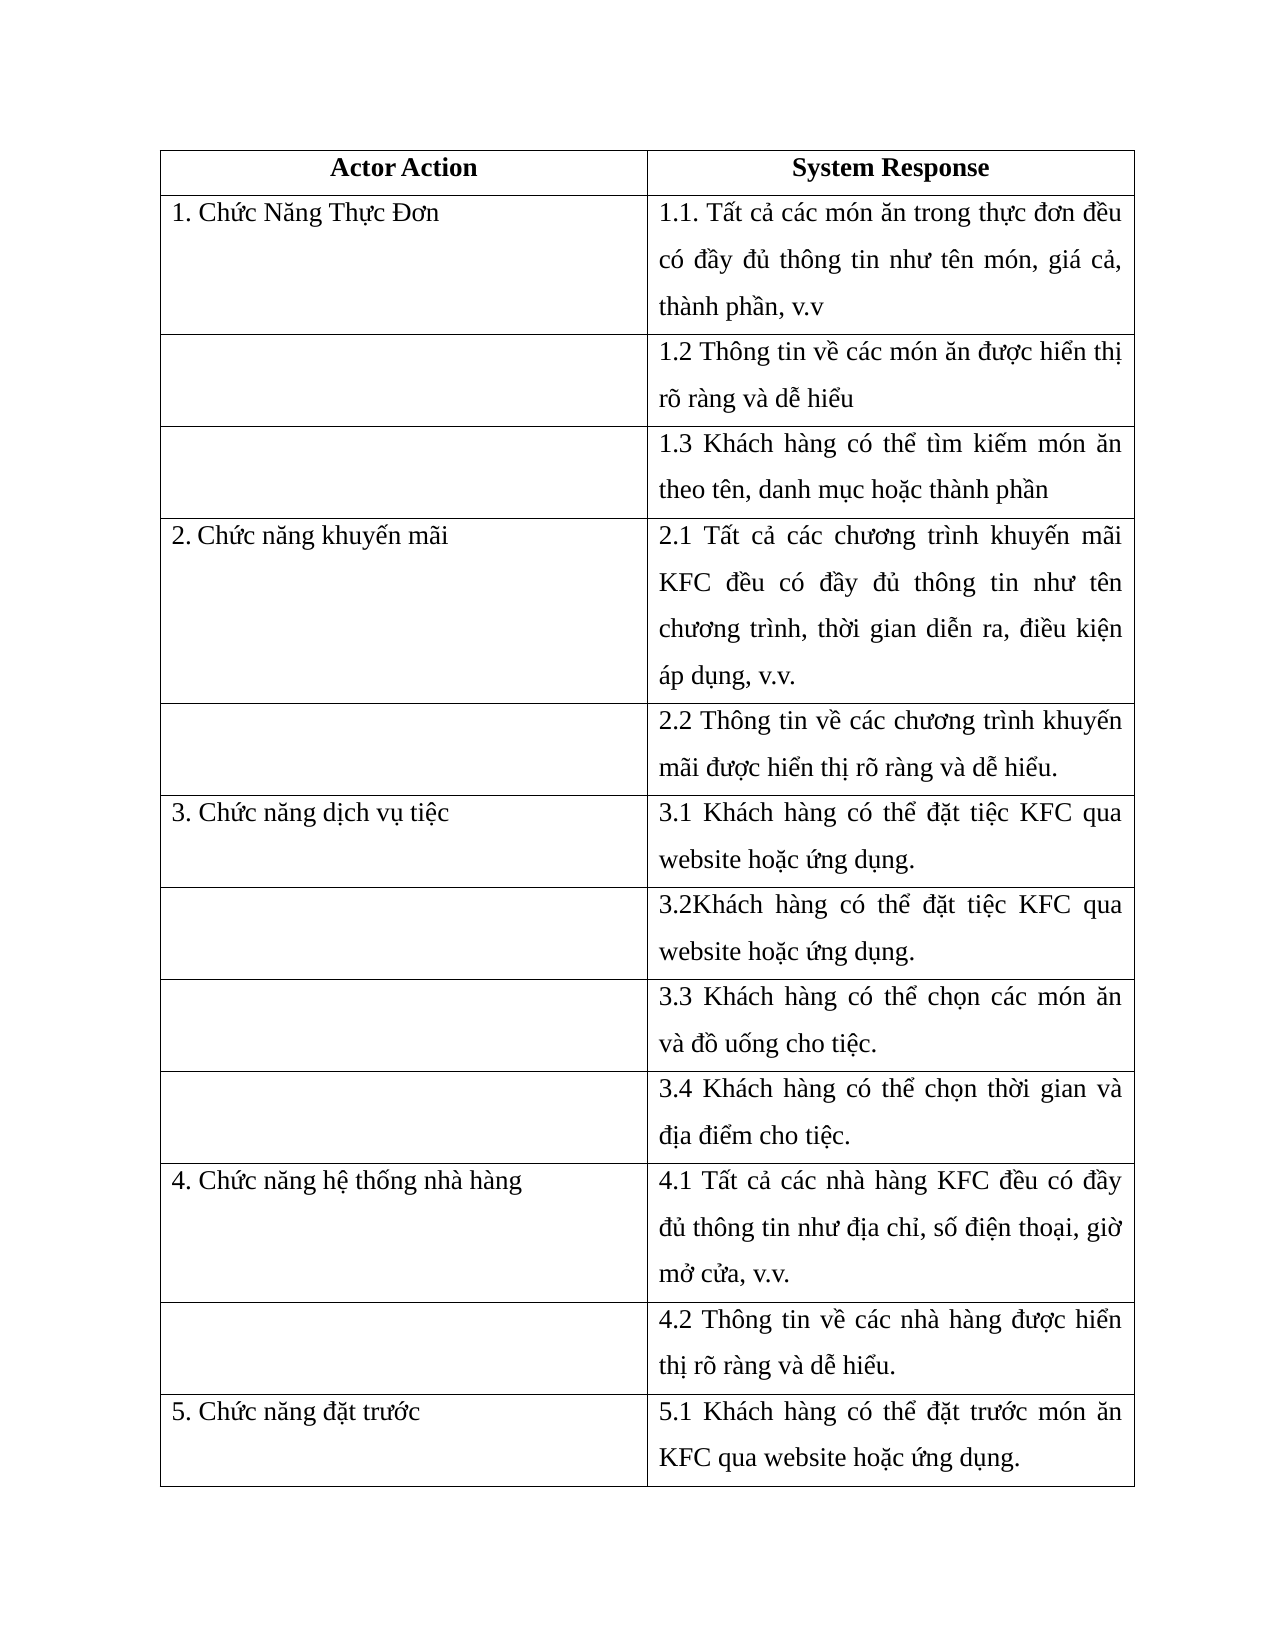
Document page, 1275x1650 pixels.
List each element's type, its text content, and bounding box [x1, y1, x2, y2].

table_cell 4. Chức năng hệ thống nhà hàng [161, 1164, 647, 1302]
table_cell 5. Chức năng đặt trước [161, 1395, 647, 1486]
table_header Actor Action [161, 151, 647, 195]
table_header System Response [648, 151, 1134, 195]
table_cell [161, 1072, 647, 1163]
table_cell 5.1 Khách hàng có thể đặt trước món ăn KFC qua website hoặc ứng dụng. [648, 1395, 1134, 1486]
table_cell [161, 427, 647, 518]
table_cell 3.2Khách hàng có thể đặt tiệc KFC qua website hoặc ứng dụng. [648, 888, 1134, 979]
table_cell [161, 335, 647, 426]
table_cell [161, 888, 647, 979]
table_cell 3.4 Khách hàng có thể chọn thời gian và địa điểm cho tiệc. [648, 1072, 1134, 1163]
table_cell 2. Chức năng khuyến mãi [161, 519, 647, 703]
table_cell 2.1 Tất cả các chương trình khuyến mãi KFC đều có đầy đủ thông tin như tên chương trình, thời gian diễn ra, điều kiện áp dụng, v.v. [648, 519, 1134, 703]
table_cell 1. Chức Năng Thực Đơn [161, 196, 647, 334]
table_cell 3.1 Khách hàng có thể đặt tiệc KFC qua website hoặc ứng dụng. [648, 796, 1134, 887]
table_cell 2.2 Thông tin về các chương trình khuyến mãi được hiển thị rõ ràng và dễ hiểu. [648, 704, 1134, 795]
table_cell 3.3 Khách hàng có thể chọn các món ăn và đồ uống cho tiệc. [648, 980, 1134, 1071]
table_cell 1.1. Tất cả các món ăn trong thực đơn đều có đầy đủ thông tin như tên món, giá cả, thành phần, v.v [648, 196, 1134, 334]
table_cell 1.2 Thông tin về các món ăn được hiển thị rõ ràng và dễ hiểu [648, 335, 1134, 426]
table_cell 4.2 Thông tin về các nhà hàng được hiển thị rõ ràng và dễ hiểu. [648, 1303, 1134, 1394]
table_cell 4.1 Tất cả các nhà hàng KFC đều có đầy đủ thông tin như địa chỉ, số điện thoại, giờ mở cửa, v.v. [648, 1164, 1134, 1302]
table_cell [161, 704, 647, 795]
table_cell [161, 1303, 647, 1394]
table_cell [161, 980, 647, 1071]
table_cell 1.3 Khách hàng có thể tìm kiếm món ăn theo tên, danh mục hoặc thành phần [648, 427, 1134, 518]
table_cell 3. Chức năng dịch vụ tiệc [161, 796, 647, 887]
